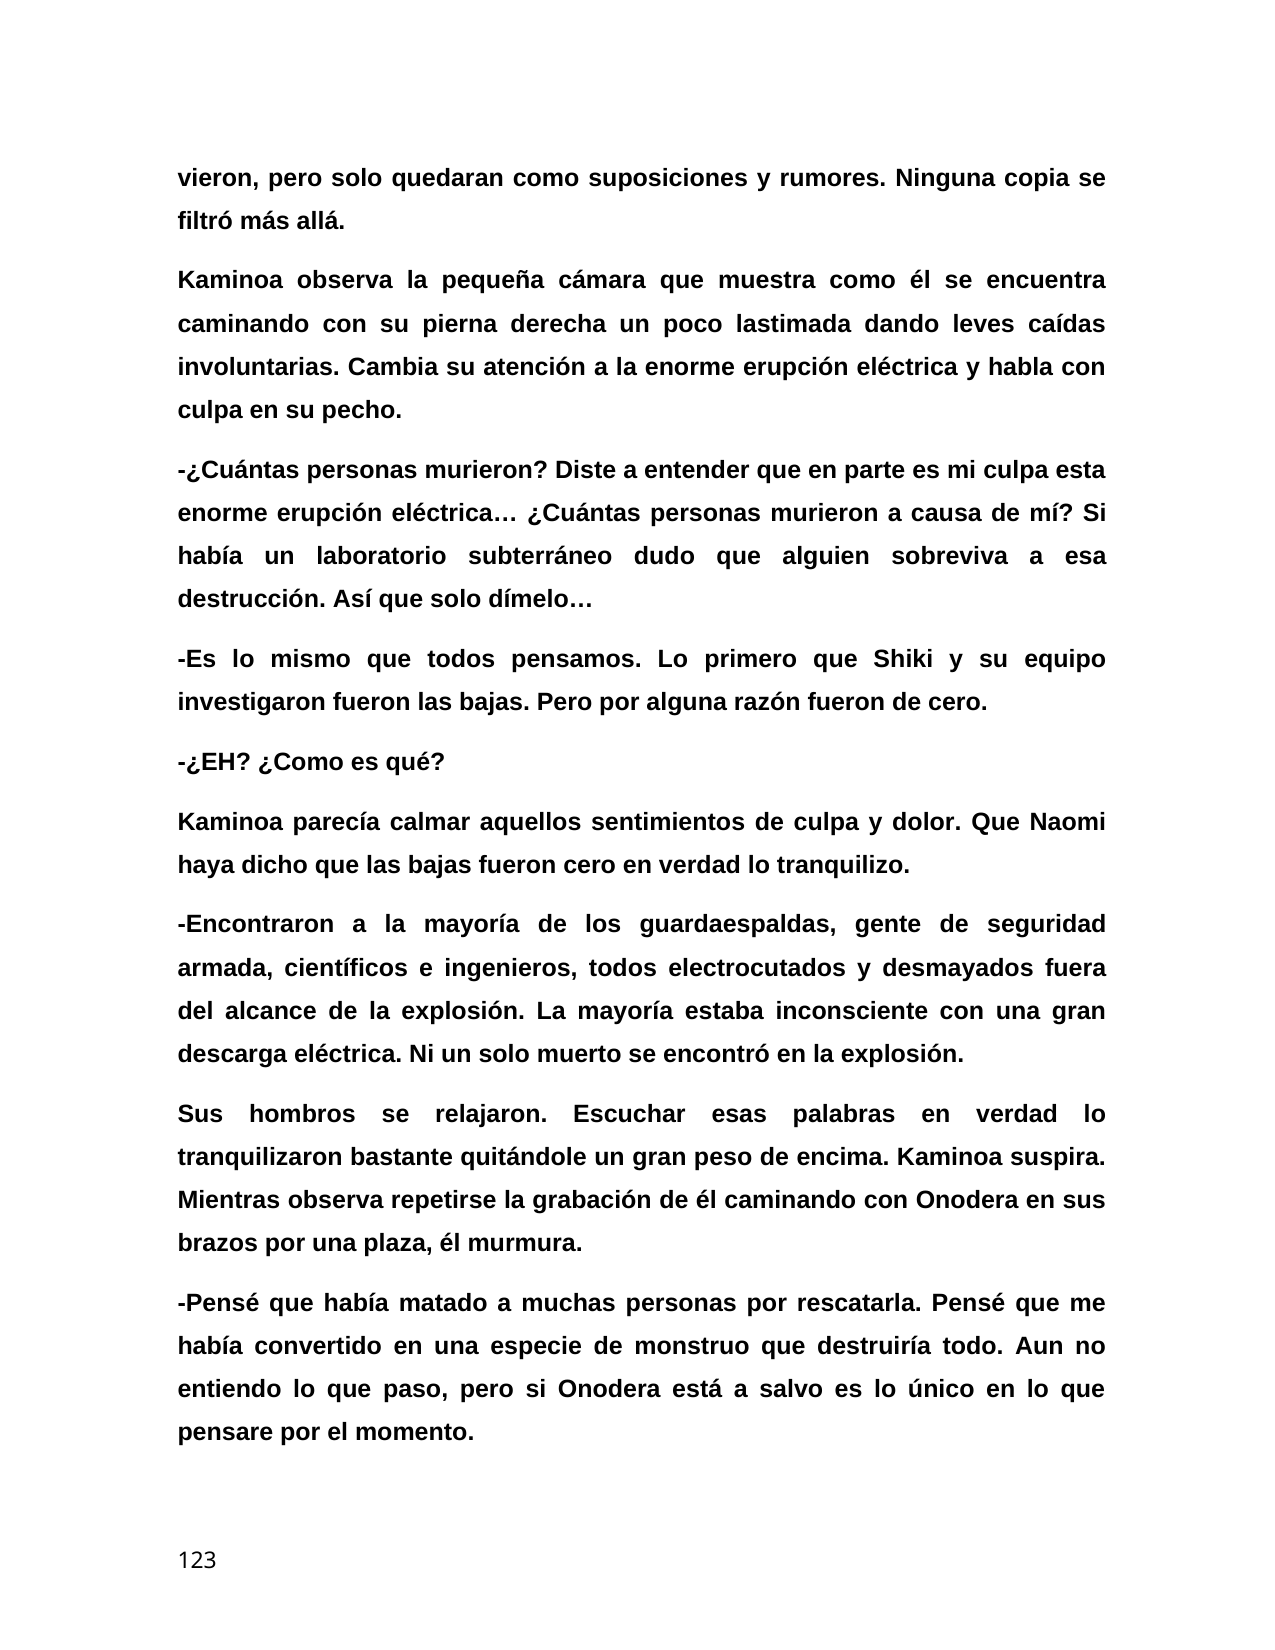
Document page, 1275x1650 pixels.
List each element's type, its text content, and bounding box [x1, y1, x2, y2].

text Kaminoa parecía calmar aquellos sentimientos de culpa y dolor. Que Naomi haya dicho que las bajas fueron cero en verdad lo tranquilizo. [177, 806, 1107, 878]
text Kaminoa observa la pequeña cámara que muestra como él se encuentra caminando con su pierna derecha un poco lastimada dando leves caídas involuntarias. Cambia su atención a la enorme erupción eléctrica y habla con culpa en su pecho. [177, 265, 1107, 423]
text -¿EH? ¿Como es qué? [177, 747, 1107, 775]
text -Es lo mismo que todos pensamos. Lo primero que Shiki y su equipo investigaron fueron las bajas. Pero por alguna razón fueron de cero. [177, 644, 1107, 716]
text Sus hombros se relajaron. Escuchar esas palabras en verdad lo tranquilizaron bastante quitándole un gran peso de encima. Kaminoa suspira. Mientras observa repetirse la grabación de él caminando con Onodera en sus brazos por una plaza, él murmura. [177, 1098, 1107, 1257]
text -Encontraron a la mayoría de los guardaespaldas, gente de seguridad armada, científicos e ingenieros, todos electrocutados y desmayados fuera del alcance de la explosión. La mayoría estaba inconsciente con una gran descarga eléctrica. Ni un solo muerto se encontró en la explosión. [177, 909, 1107, 1067]
text -Pensé que había matado a muchas personas por rescatarla. Pensé que me había convertido en una especie de monstruo que destruiría todo. Aun no entiendo lo que paso, pero si Onodera está a salvo es lo único en lo que pensare por el momento. [177, 1288, 1107, 1446]
text -¿Cuántas personas murieron? Diste a entender que en parte es mi culpa esta enorme erupción eléctrica… ¿Cuántas personas murieron a causa de mí? Si había un laboratorio subterráneo dudo que alguien sobreviva a esa destrucción. Así que solo dímelo… [177, 454, 1107, 613]
